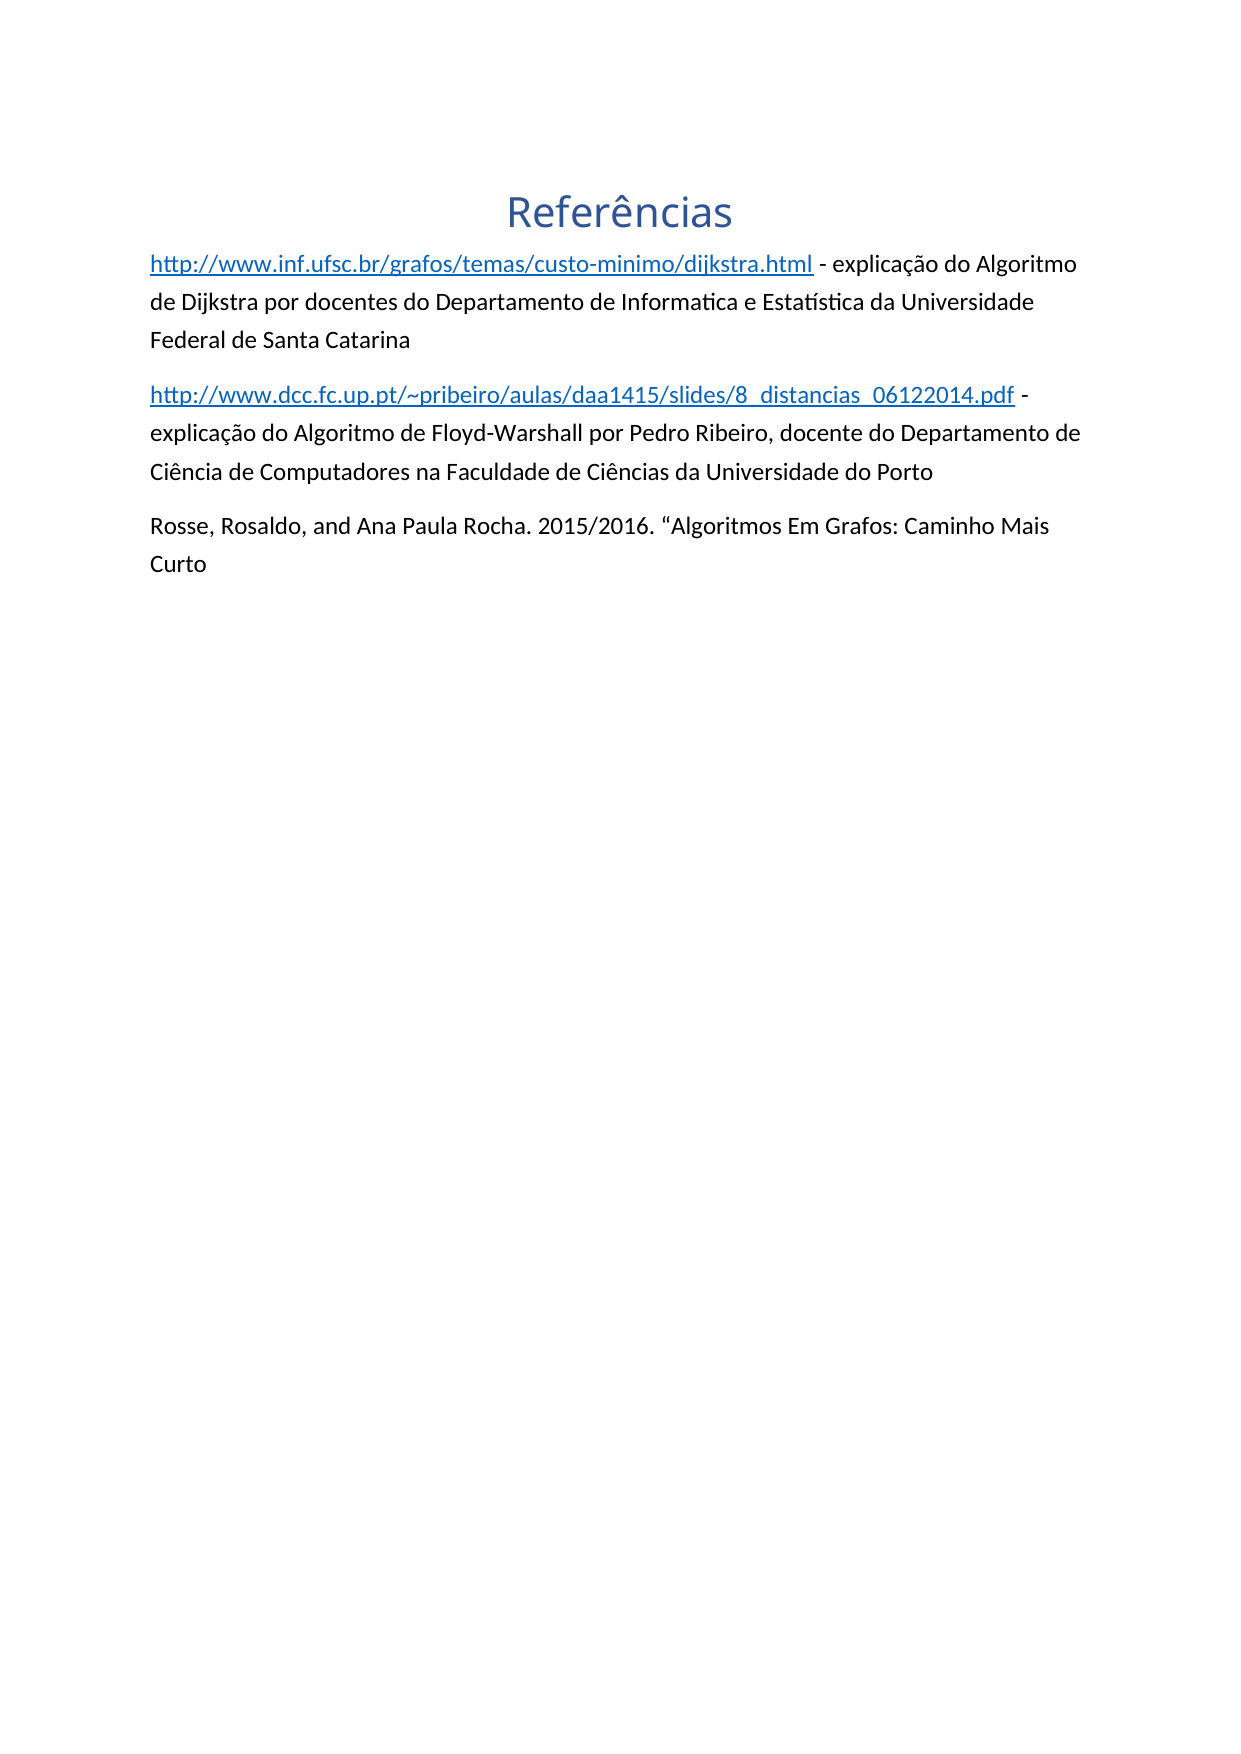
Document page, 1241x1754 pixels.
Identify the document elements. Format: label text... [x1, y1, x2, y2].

text http://www.dcc.fc.up.pt/~pribeiro/aulas/daa1415/slides/8_distancias_06122014.pdf - explicação do Algoritmo de Floyd-Warshall por Pedro Ribeiro, docente do Departamento de Ciência de Computadores na Faculdade de Ciências da Universidade do Porto [150, 379, 1090, 486]
text http://www.inf.ufsc.br/grafos/temas/custo-minimo/dijkstra.html - explicação do Algoritmo de Dijkstra por docentes do Departamento de Informatica e Estatística da Universidade Federal de Santa Catarina [150, 248, 1090, 355]
text Rosse, Rosaldo, and Ana Paula Rocha. 2015/2016. “Algoritmos Em Grafos: Caminho Mais Curto [150, 511, 1090, 579]
subtitle Referências [150, 183, 1090, 240]
